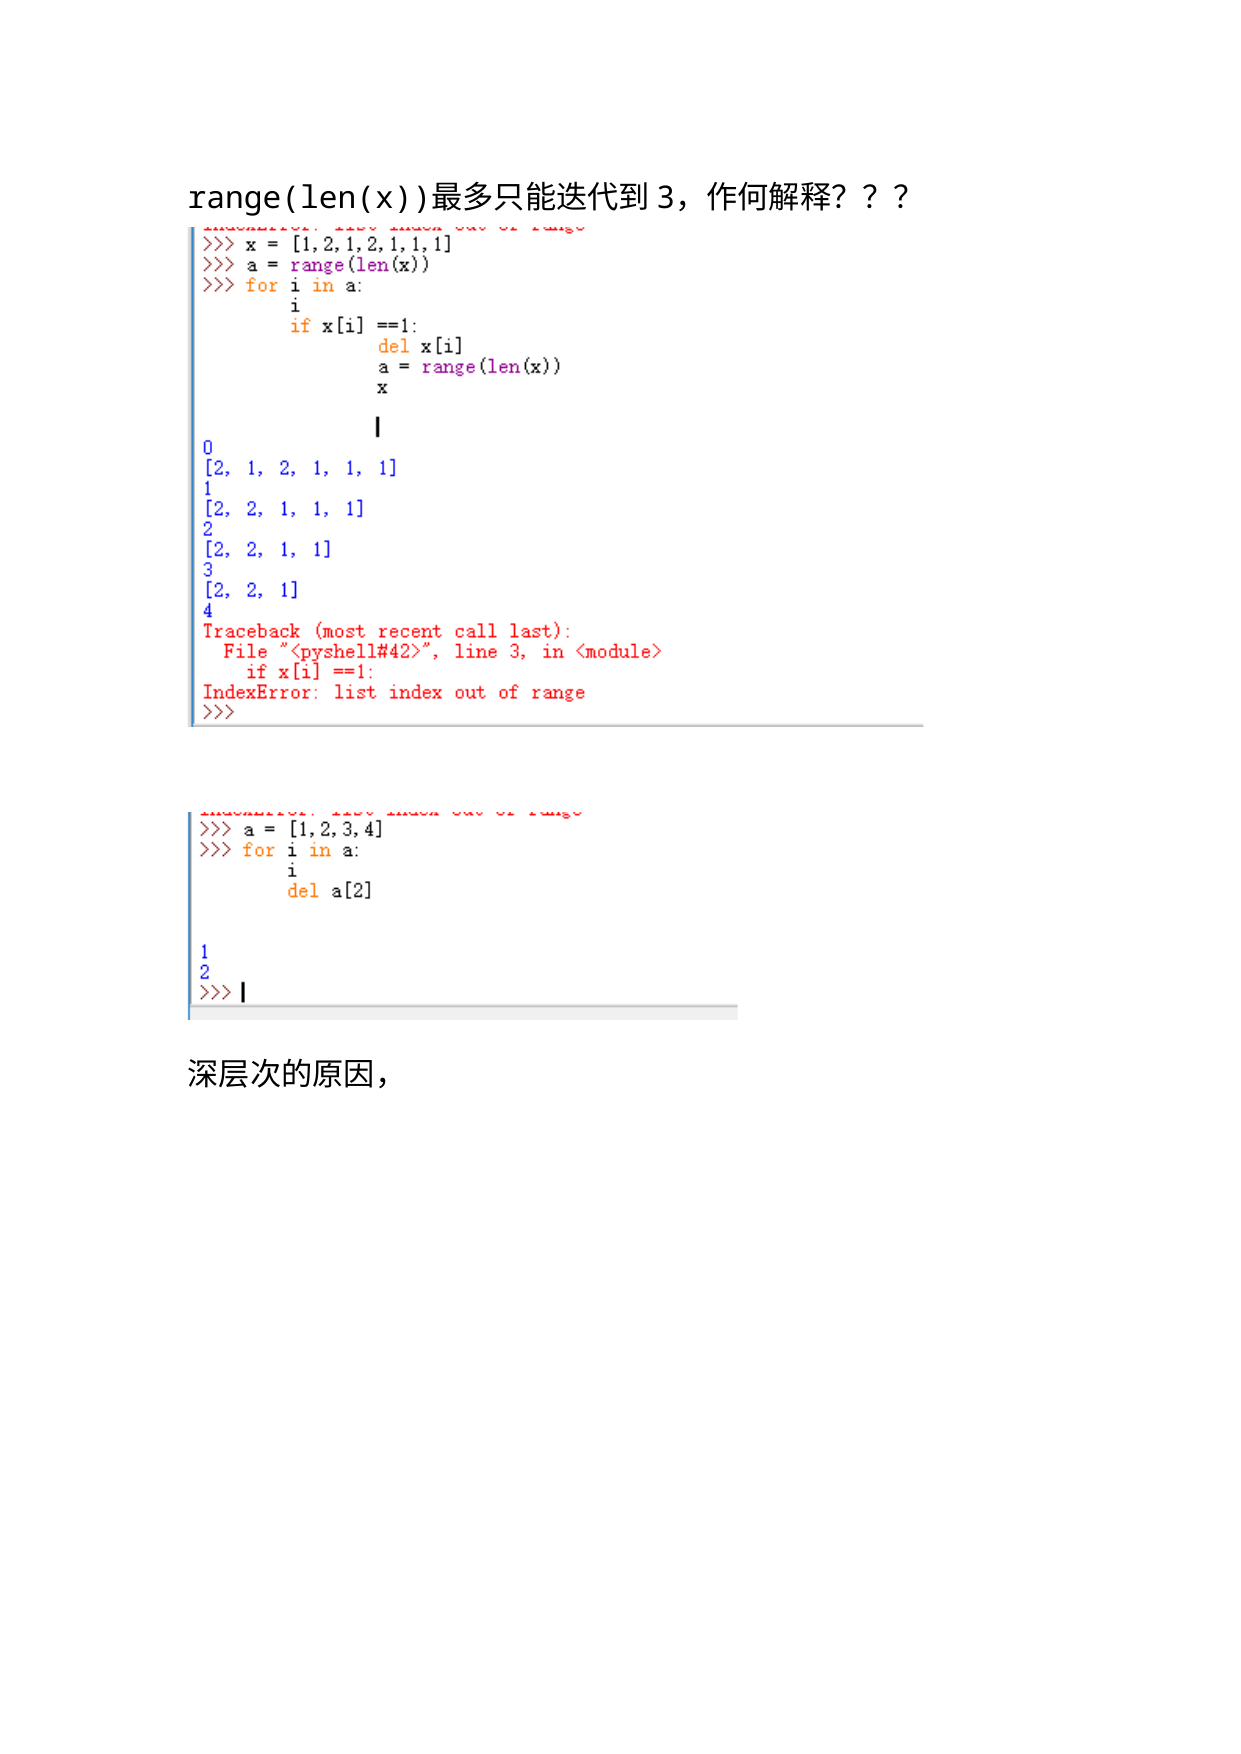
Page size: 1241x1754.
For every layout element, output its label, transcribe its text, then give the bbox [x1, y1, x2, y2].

picture [187, 227, 924, 727]
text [187, 162, 1053, 227]
picture [187, 812, 738, 1020]
text 深层次的原因， [187, 1039, 1053, 1104]
